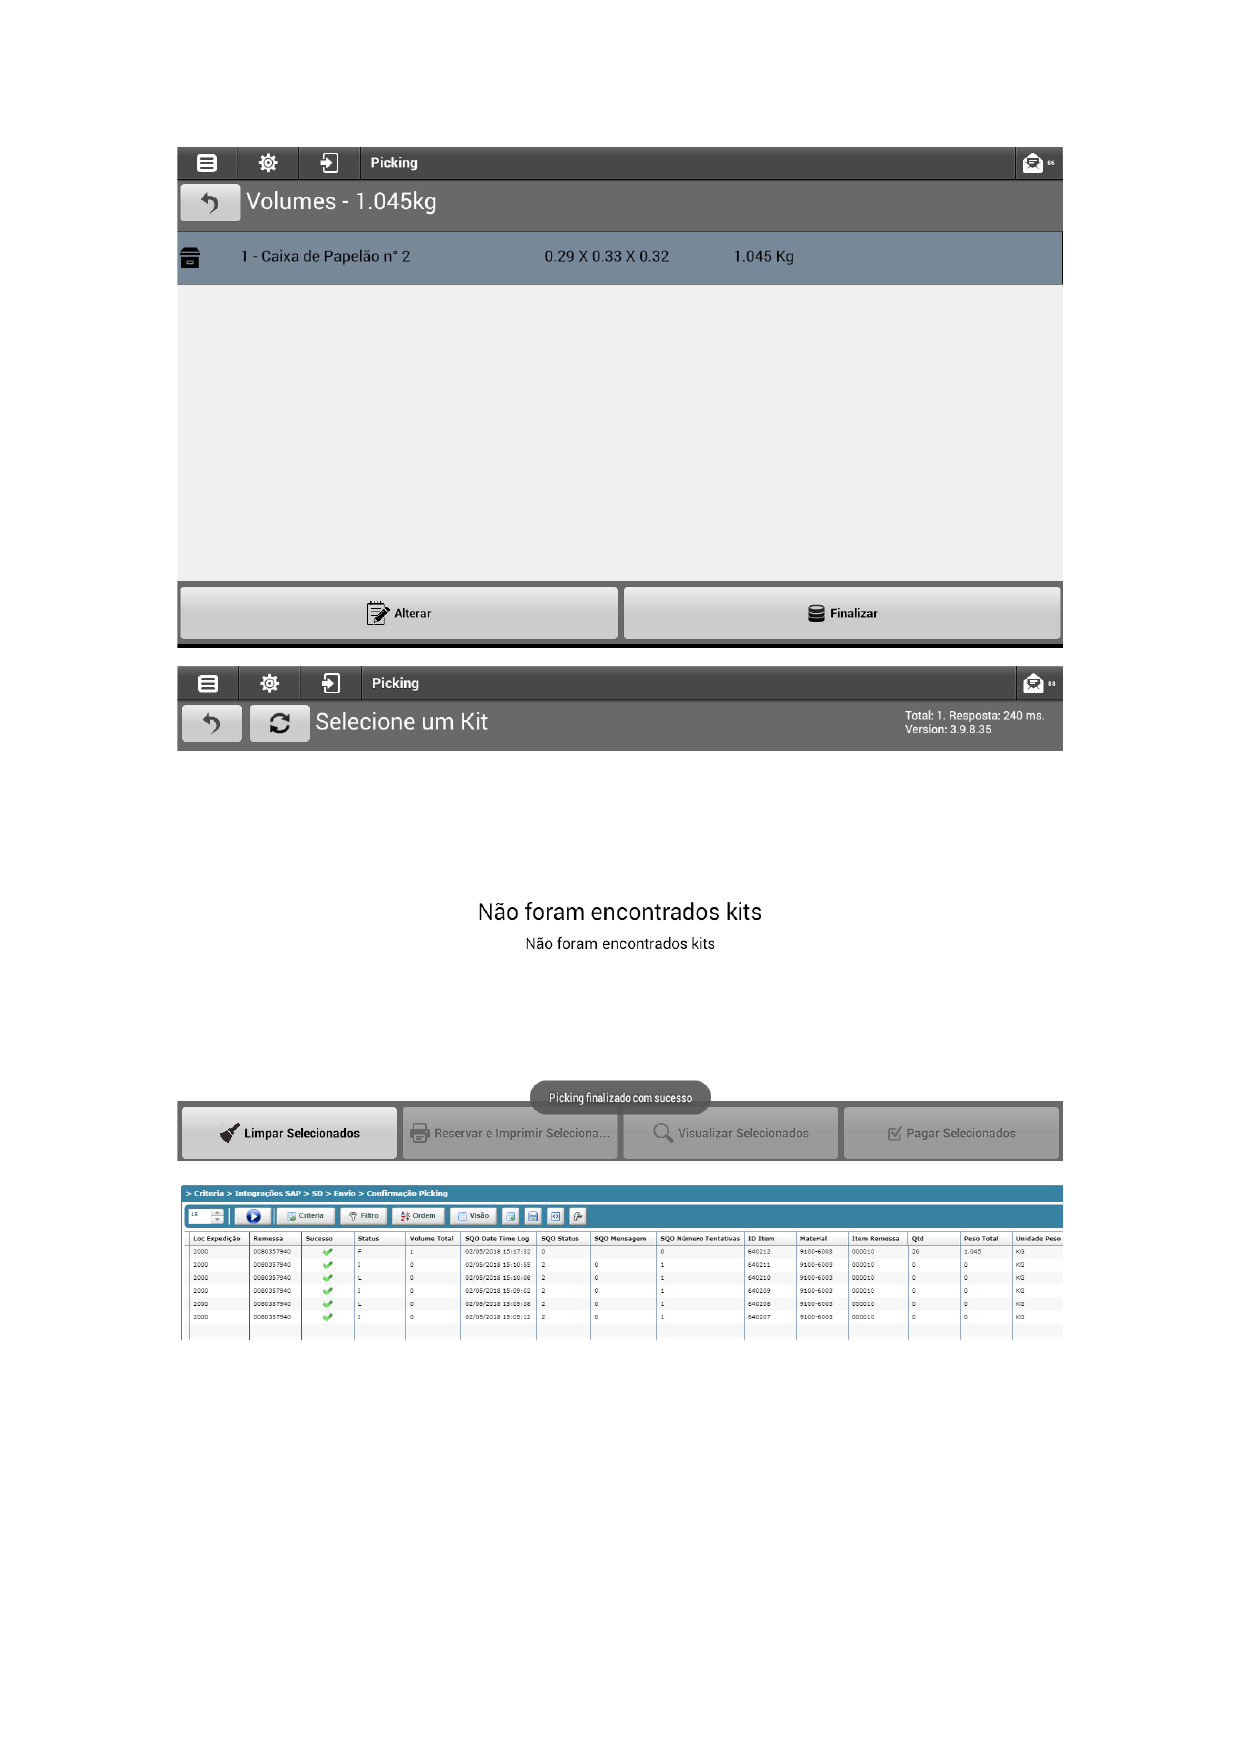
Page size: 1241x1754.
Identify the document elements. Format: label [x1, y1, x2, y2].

picture [177, 147, 1063, 648]
picture [177, 666, 1063, 1161]
picture [177, 1179, 1063, 1340]
